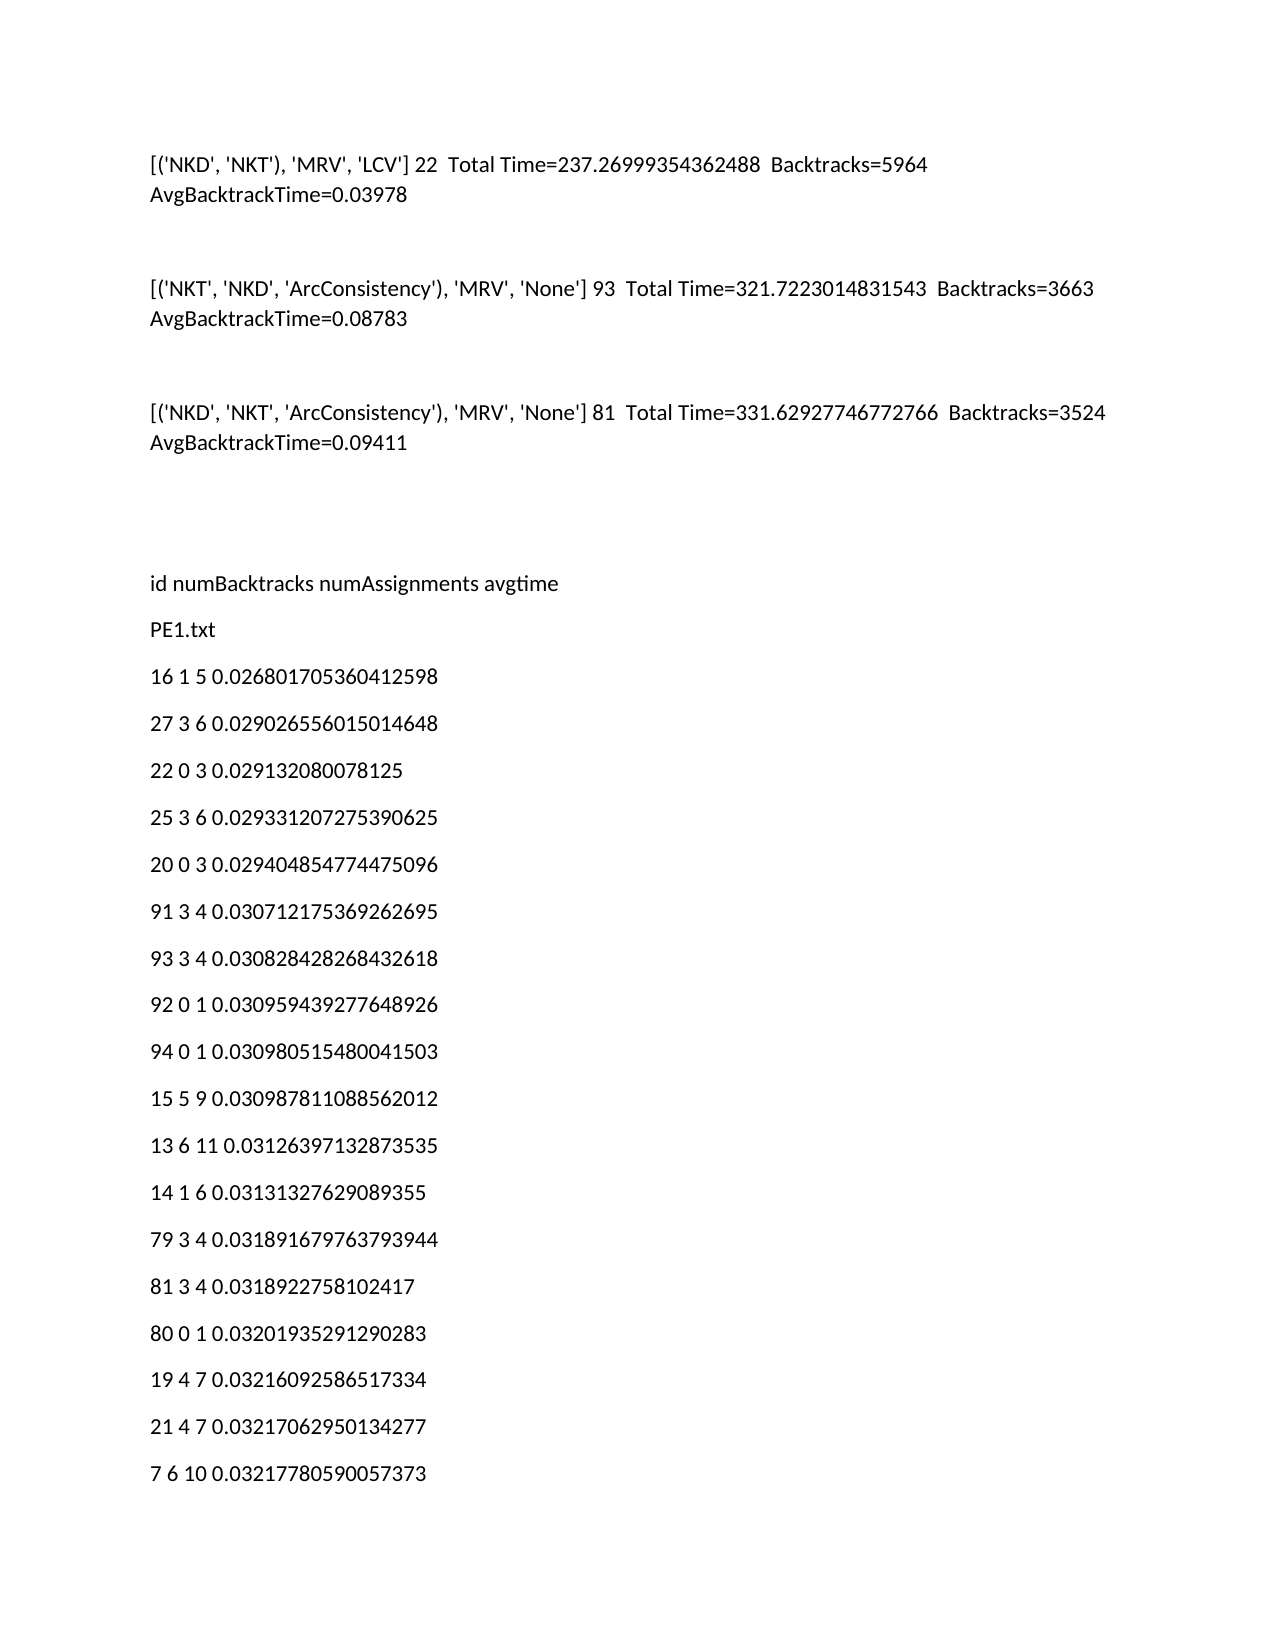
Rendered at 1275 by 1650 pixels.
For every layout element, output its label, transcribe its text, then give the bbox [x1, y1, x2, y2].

text 19 4 7 0.03216092586517334 [150, 1366, 1125, 1394]
text [('NKT', 'NKD', 'ArcConsistency'), 'MRV', 'None'] 93 Total Time=321.7223014831543 Backtracks=3663 AvgBacktrackTime=0.08783 [150, 274, 1125, 332]
text 27 3 6 0.029026556015014648 [150, 709, 1125, 737]
text 15 5 9 0.030987811088562012 [150, 1084, 1125, 1112]
text 20 0 3 0.029404854774475096 [150, 850, 1125, 878]
text 25 3 6 0.029331207275390625 [150, 803, 1125, 831]
text 79 3 4 0.031891679763793944 [150, 1225, 1125, 1253]
text 22 0 3 0.029132080078125 [150, 756, 1125, 784]
text 93 3 4 0.030828428268432618 [150, 944, 1125, 972]
text 13 6 11 0.03126397132873535 [150, 1131, 1125, 1159]
text 80 0 1 0.03201935291290283 [150, 1319, 1125, 1347]
text 16 1 5 0.026801705360412598 [150, 662, 1125, 691]
text 92 0 1 0.030959439277648926 [150, 991, 1125, 1019]
text id numBacktracks numAssignments avgtime [150, 569, 1125, 597]
text 91 3 4 0.030712175369262695 [150, 897, 1125, 925]
text 21 4 7 0.03217062950134277 [150, 1412, 1125, 1441]
text [('NKD', 'NKT'), 'MRV', 'LCV'] 22 Total Time=237.26999354362488 Backtracks=5964 AvgBacktrackTime=0.03978 [150, 150, 1125, 208]
text [('NKD', 'NKT', 'ArcConsistency'), 'MRV', 'None'] 81 Total Time=331.62927746772766 Backtracks=3524 AvgBacktrackTime=0.09411 [150, 398, 1125, 456]
text 7 6 10 0.03217780590057373 [150, 1459, 1125, 1487]
text 14 1 6 0.03131327629089355 [150, 1178, 1125, 1206]
text 81 3 4 0.0318922758102417 [150, 1272, 1125, 1300]
text PE1.txt [150, 616, 1125, 644]
text 94 0 1 0.030980515480041503 [150, 1037, 1125, 1066]
